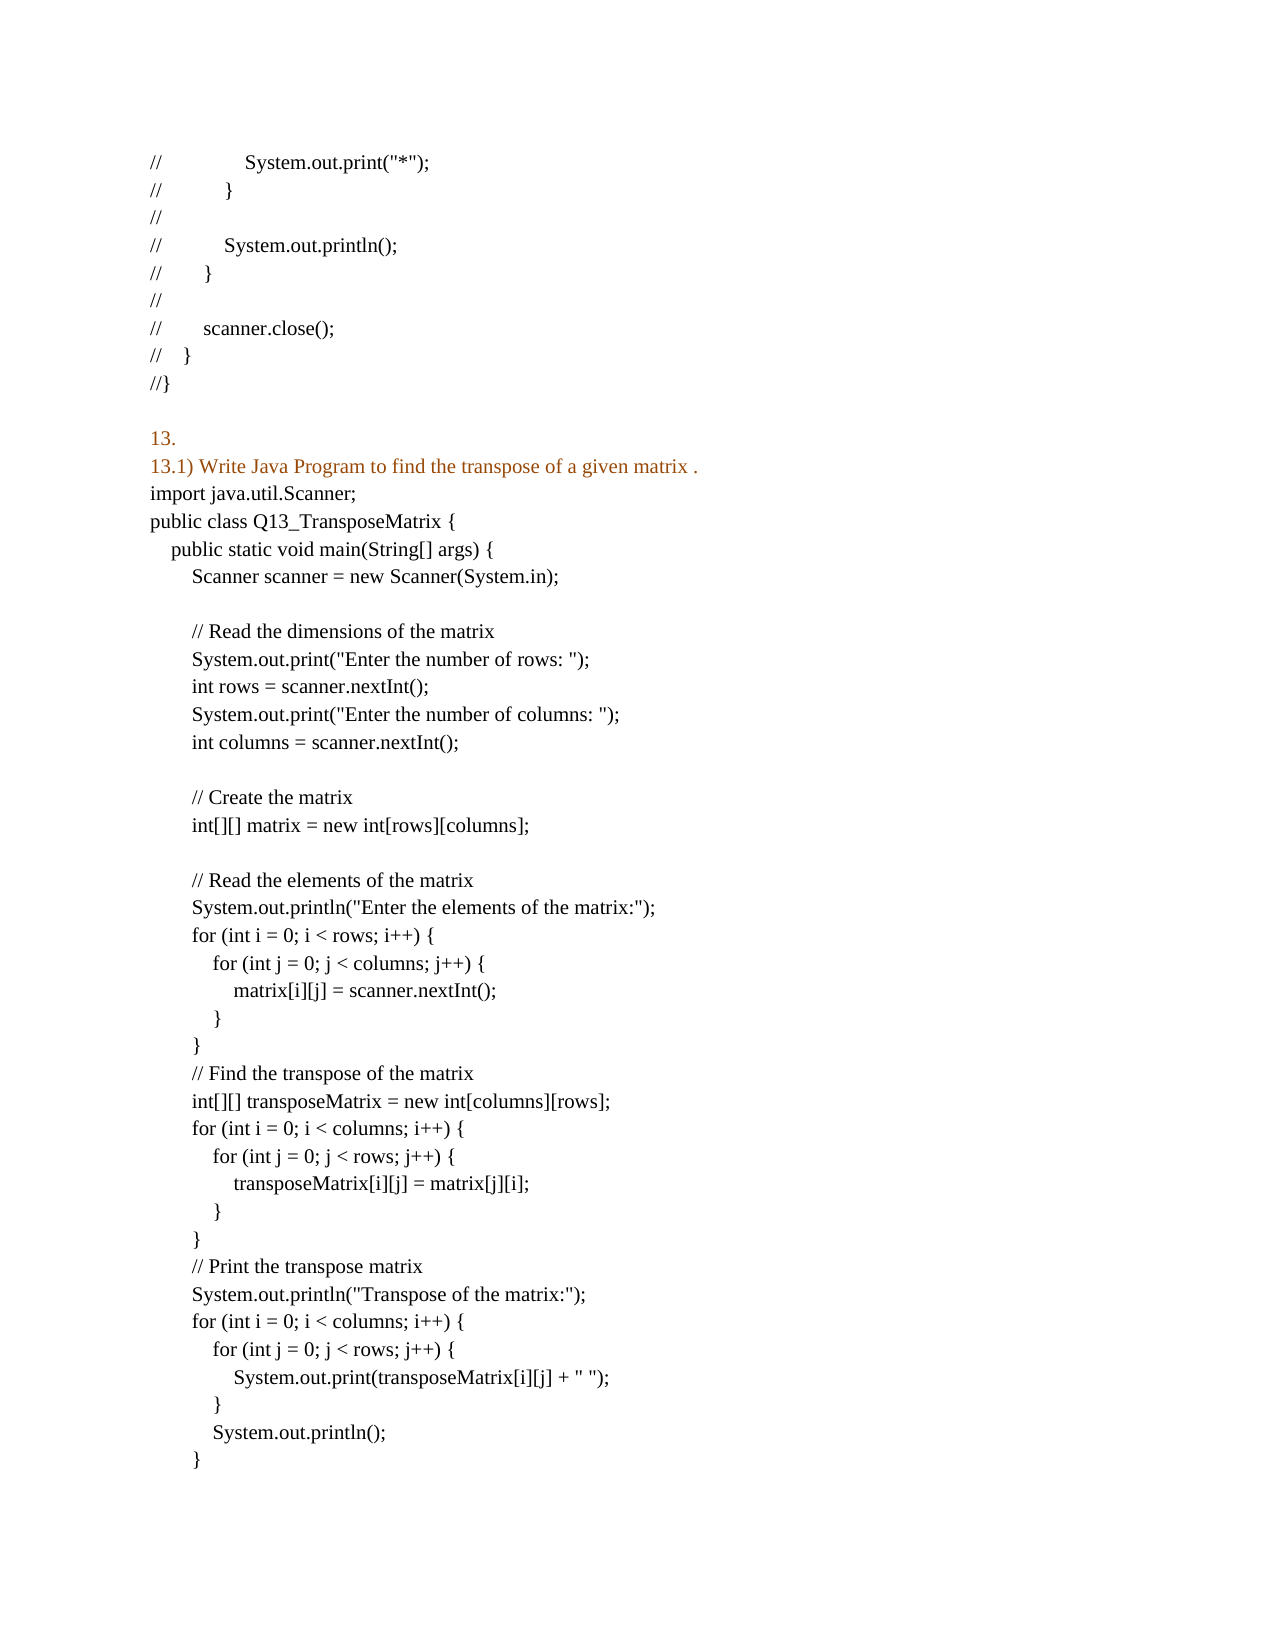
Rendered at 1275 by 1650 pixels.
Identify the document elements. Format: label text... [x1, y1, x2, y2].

text System.out.println("Enter the elements of the matrix:"); [150, 895, 1125, 919]
text // } [150, 260, 1125, 284]
text // [150, 288, 1125, 312]
text int rows = scanner.nextInt(); [150, 674, 1125, 698]
text int columns = scanner.nextInt(); [150, 730, 1125, 754]
text Scanner scanner = new Scanner(System.in); [150, 564, 1125, 588]
text } [150, 1199, 1125, 1223]
text // Find the transpose of the matrix [150, 1061, 1125, 1085]
text //} [150, 371, 1125, 395]
text for (int i = 0; i < rows; i++) { [150, 923, 1125, 947]
text // } [150, 178, 1125, 202]
text 13.1) Write Java Program to find the transpose of a given matrix . [150, 454, 1125, 478]
text } [150, 1033, 1125, 1057]
text for (int j = 0; j < columns; j++) { [150, 951, 1125, 974]
text System.out.print(transposeMatrix[i][j] + " "); [150, 1364, 1125, 1389]
text // System.out.println(); [150, 233, 1125, 257]
text for (int i = 0; i < columns; i++) { [150, 1116, 1125, 1140]
text // Read the dimensions of the matrix [150, 619, 1125, 643]
text int[][] transposeMatrix = new int[columns][rows]; [150, 1088, 1125, 1113]
text import java.util.Scanner; [150, 481, 1125, 505]
text public static void main(String[] args) { [150, 536, 1125, 561]
text System.out.print("Enter the number of rows: "); [150, 647, 1125, 671]
text // scanner.close(); [150, 316, 1125, 340]
text transposeMatrix[i][j] = matrix[j][i]; [150, 1171, 1125, 1195]
text } [150, 1006, 1125, 1030]
text for (int j = 0; j < rows; j++) { [150, 1337, 1125, 1361]
text for (int i = 0; i < columns; i++) { [150, 1309, 1125, 1333]
text for (int j = 0; j < rows; j++) { [150, 1144, 1125, 1168]
text } [150, 1227, 1125, 1251]
text System.out.println("Transpose of the matrix:"); [150, 1282, 1125, 1306]
text 13. [150, 426, 1125, 450]
text // } [150, 343, 1125, 367]
text // Print the transpose matrix [150, 1254, 1125, 1278]
text System.out.print("Enter the number of columns: "); [150, 702, 1125, 726]
text public class Q13_TransposeMatrix { [150, 509, 1125, 533]
text } [150, 1392, 1125, 1416]
text // [150, 205, 1125, 229]
text System.out.println(); [150, 1420, 1125, 1444]
text int[][] matrix = new int[rows][columns]; [150, 812, 1125, 837]
text matrix[i][j] = scanner.nextInt(); [150, 978, 1125, 1002]
text // System.out.print("*"); [150, 150, 1125, 174]
text // Read the elements of the matrix [150, 868, 1125, 892]
text // Create the matrix [150, 785, 1125, 809]
text } [150, 1447, 1125, 1471]
